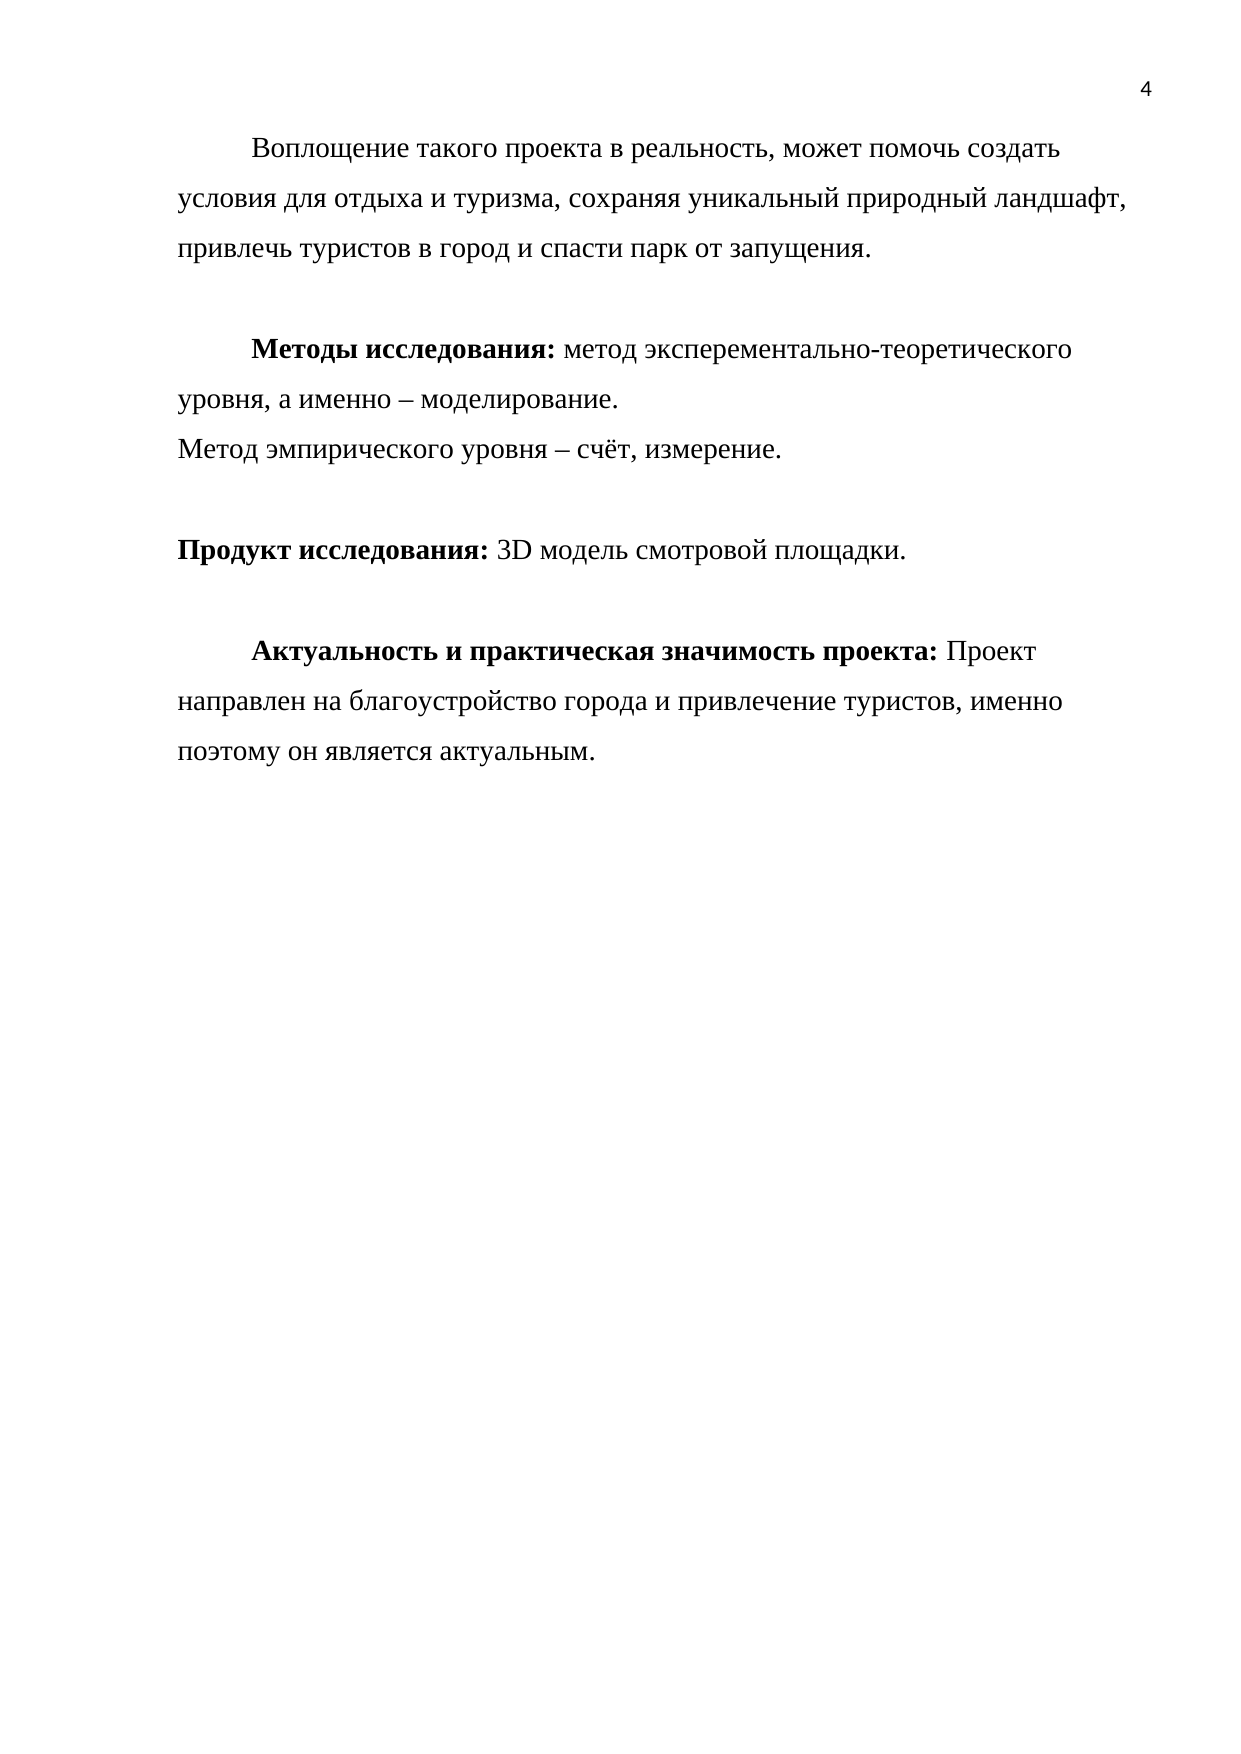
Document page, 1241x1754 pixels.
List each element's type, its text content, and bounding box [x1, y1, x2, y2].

text Методы исследования: метод эксперементально-теоретического уровня, а именно – моделирование. [177, 331, 1152, 415]
text Воплощение такого проекта в реальность, может помочь создать условия для отдыха и туризма, сохраняя уникальный природный ландшафт, привлечь туристов в город и спасти парк от запущения. [177, 130, 1152, 264]
text Актуальность и практическая значимость проекта: Проект направлен на благоустройство города и привлечение туристов, именно поэтому он является актуальным. [177, 633, 1152, 767]
text Продукт исследования: 3D модель смотровой площадки. [177, 532, 1152, 566]
text Метод эмпирического уровня – счёт, измерение. [177, 432, 1152, 465]
